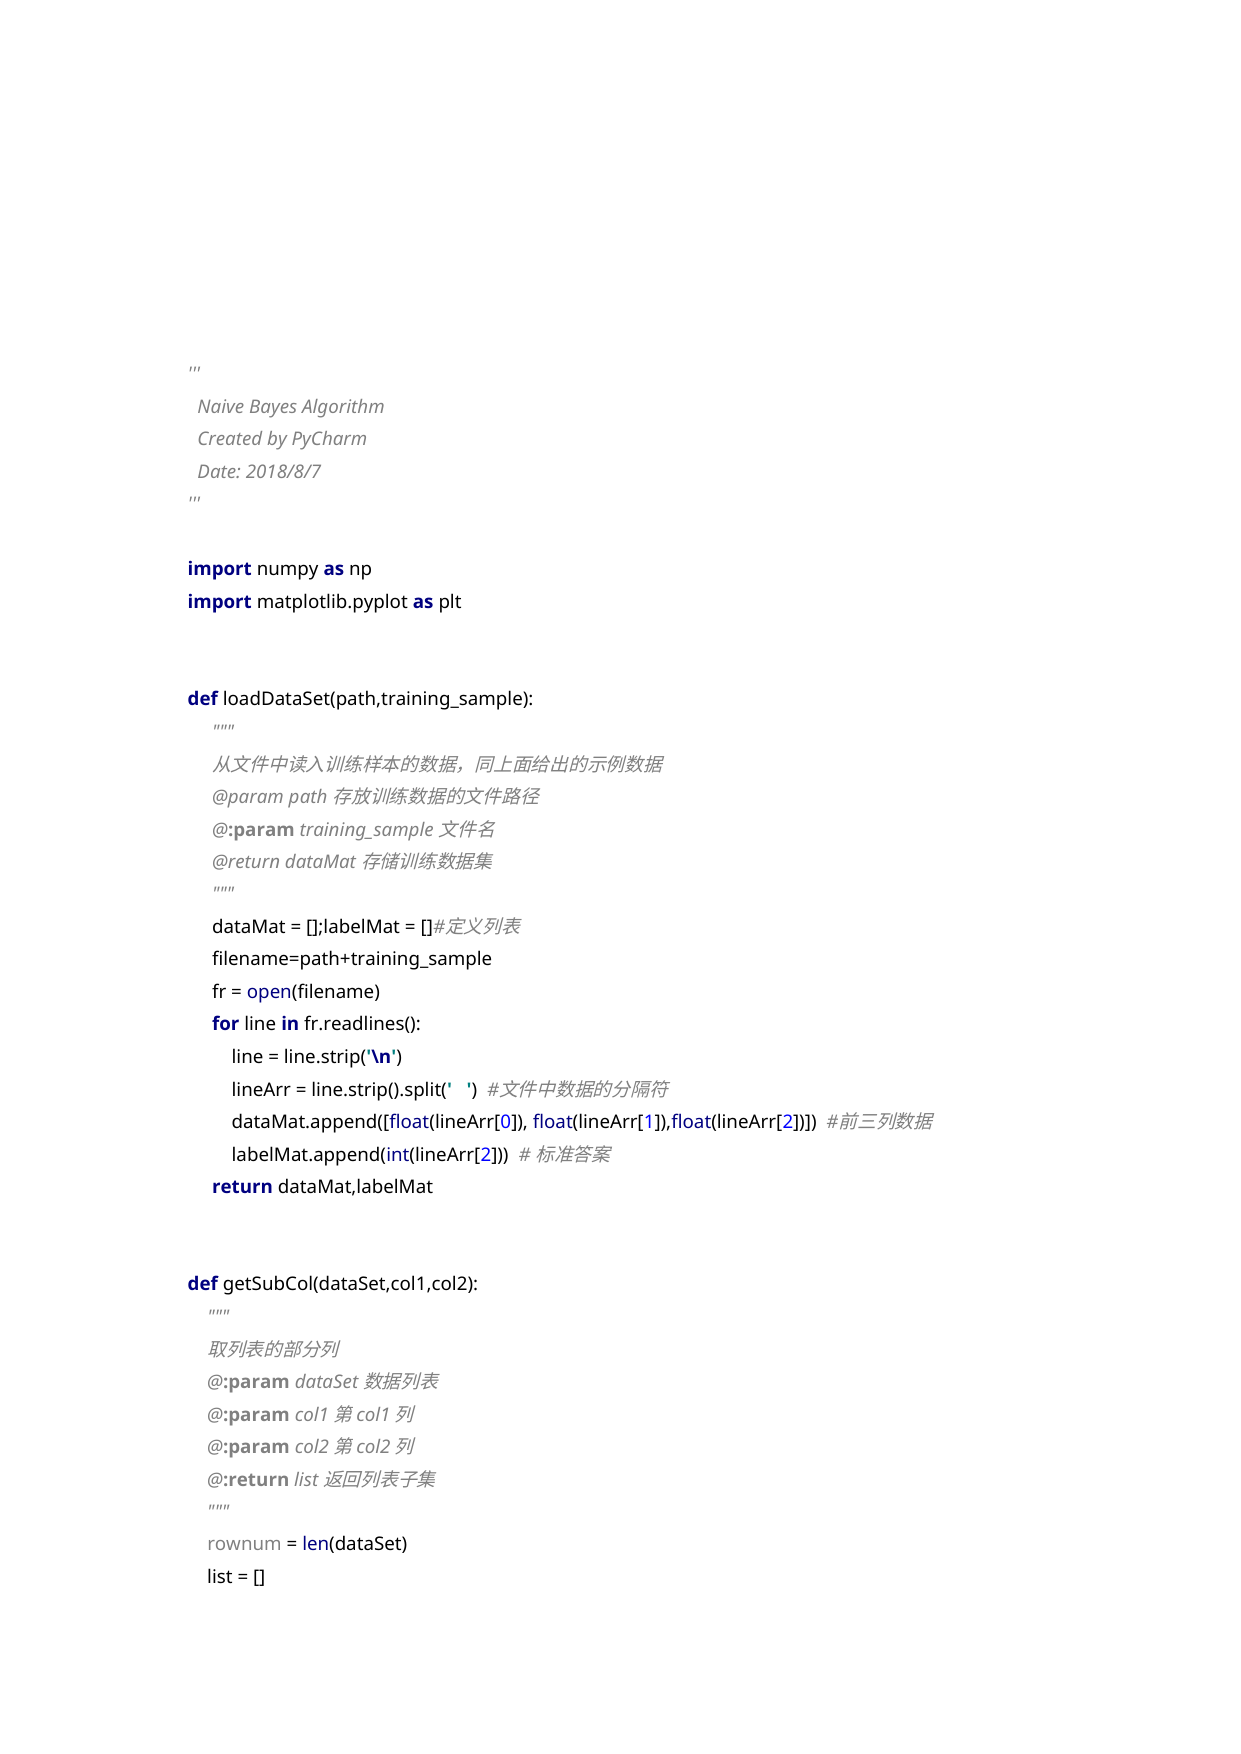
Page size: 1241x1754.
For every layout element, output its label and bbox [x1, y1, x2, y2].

text [187, 357, 1053, 1592]
